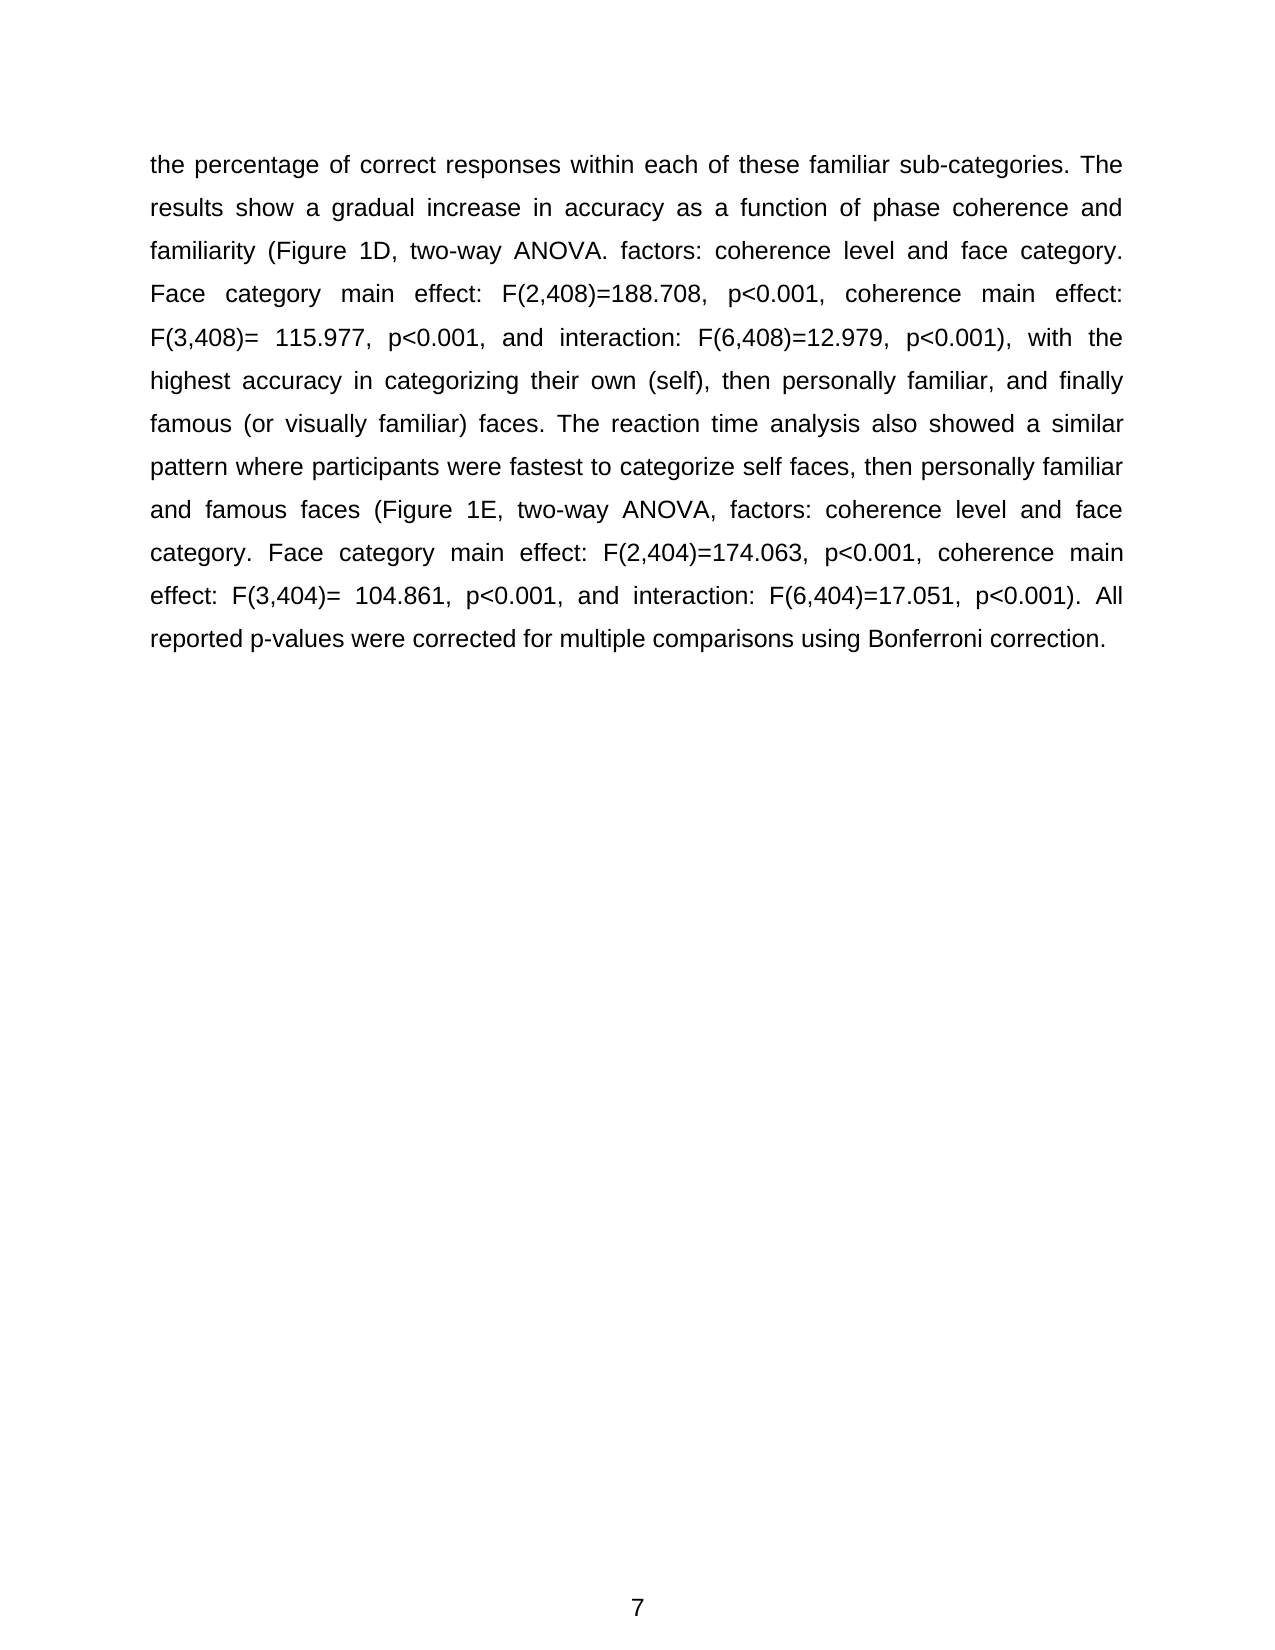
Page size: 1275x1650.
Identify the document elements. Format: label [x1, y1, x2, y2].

text [150, 150, 1125, 653]
